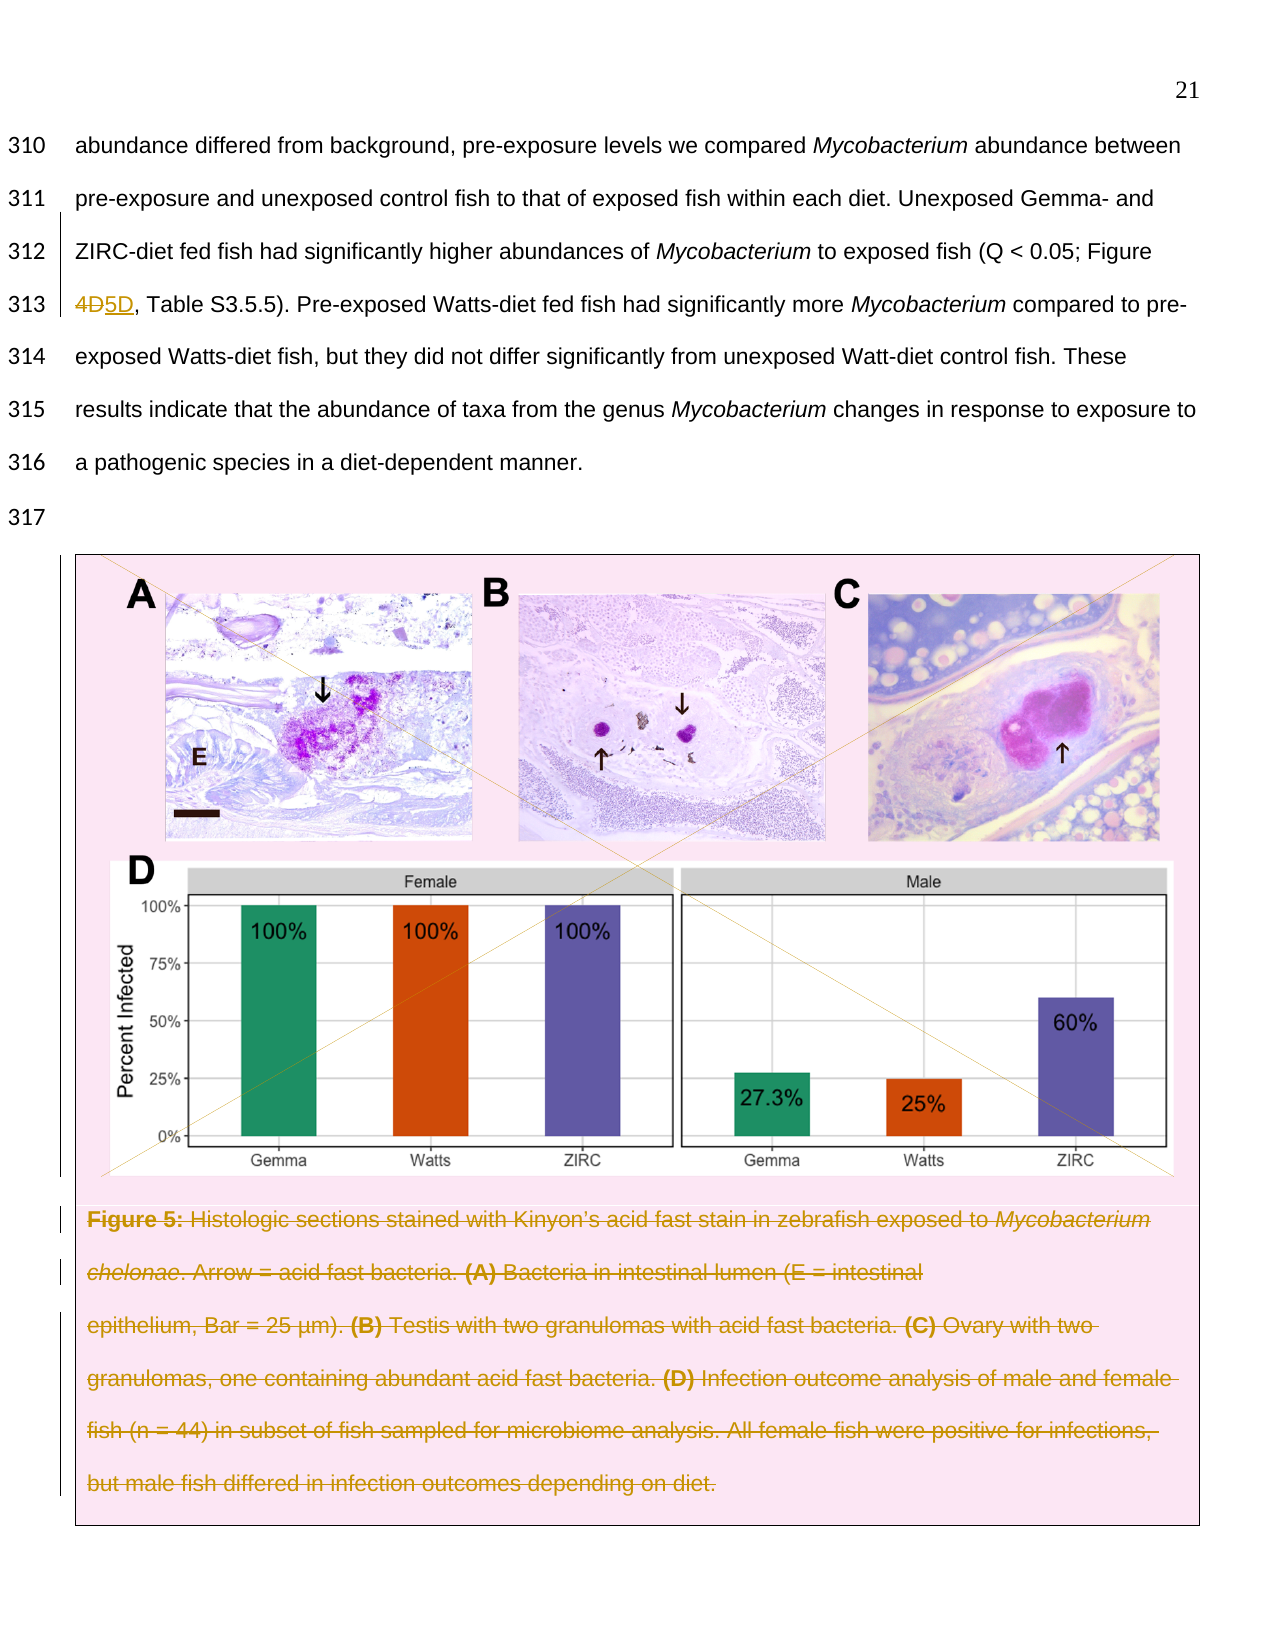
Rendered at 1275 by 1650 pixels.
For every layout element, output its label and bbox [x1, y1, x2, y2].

picture [103, 555, 1172, 865]
picture [103, 867, 1172, 1177]
text [75, 132, 1200, 475]
picture [640, 556, 1174, 1176]
picture [101, 556, 635, 1176]
